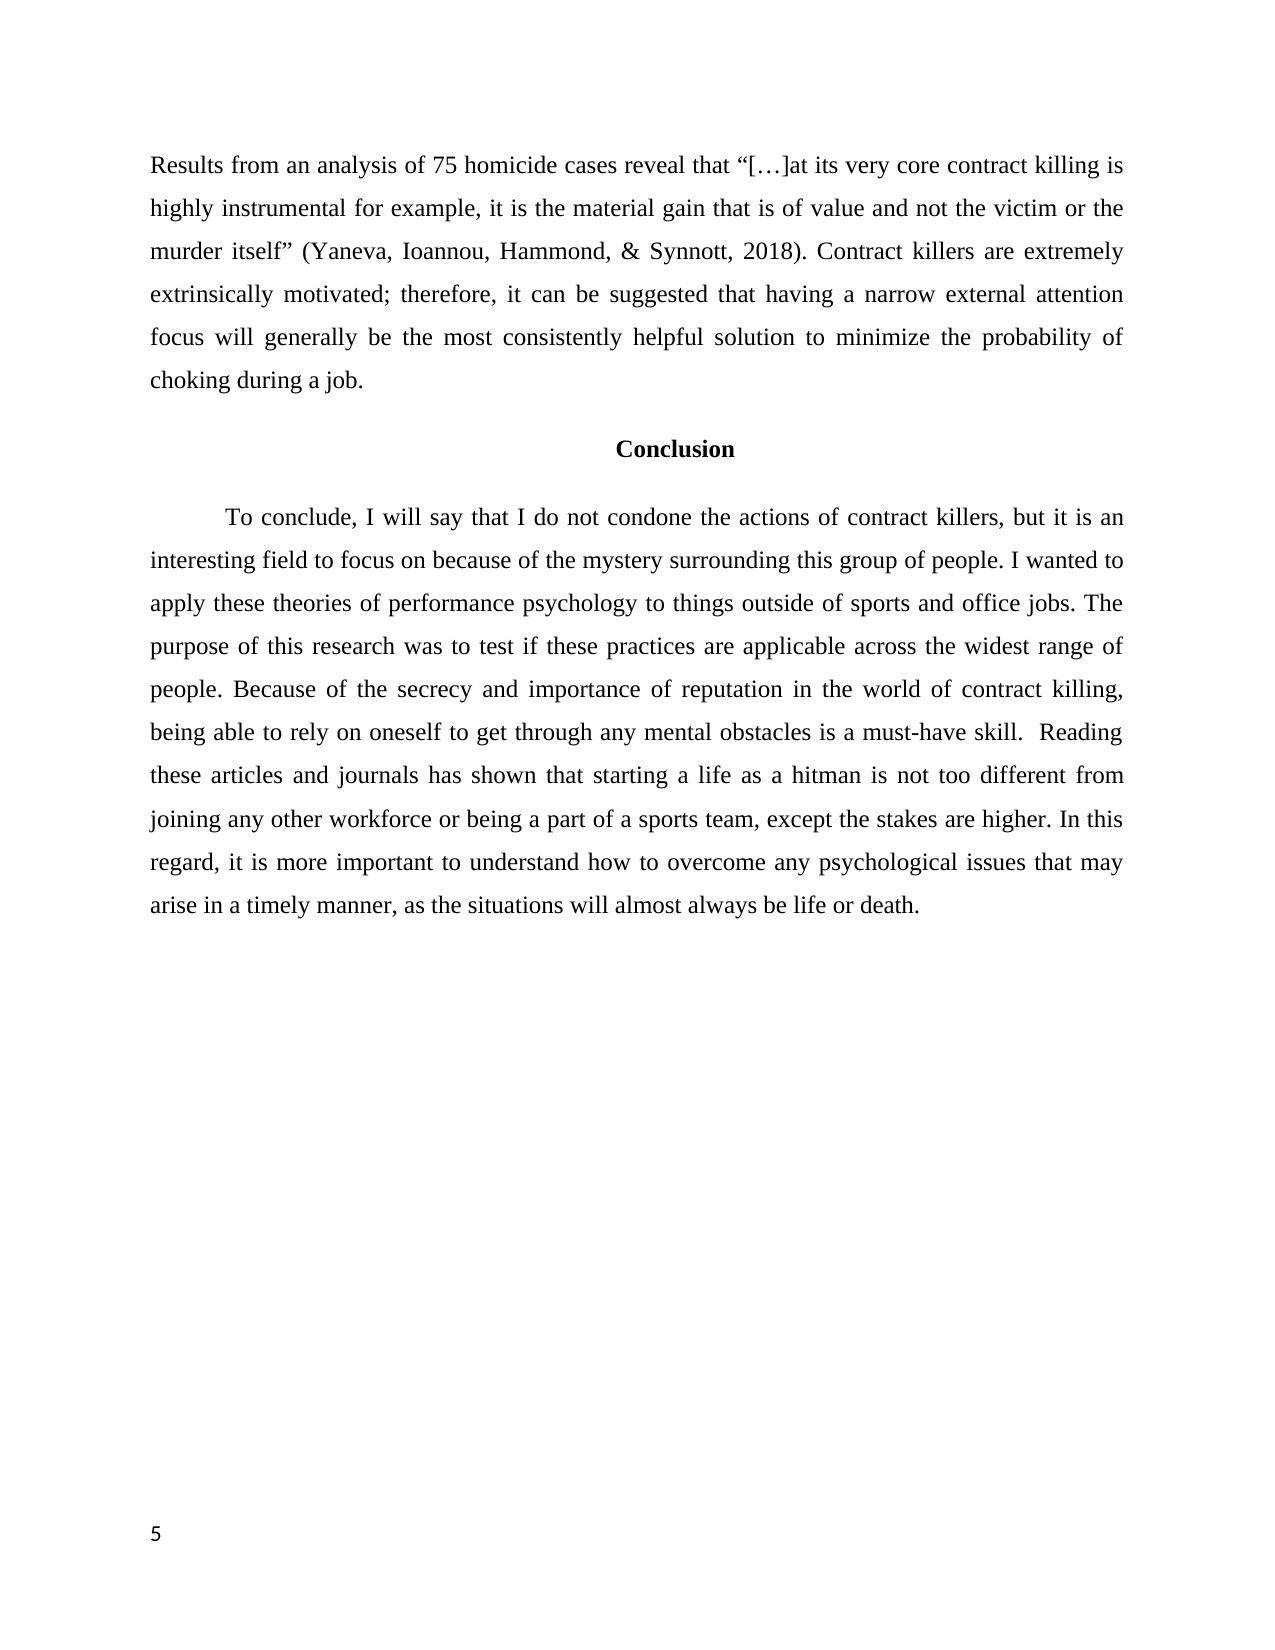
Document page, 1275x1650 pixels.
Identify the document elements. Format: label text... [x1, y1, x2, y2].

text To conclude, I will say that I do not condone the actions of contract killers, but it is an interesting field to focus on because of the mystery surrounding this group of people. I wanted to apply these theories of performance psychology to things outside of sports and office jobs. The purpose of this research was to test if these practices are applicable across the widest range of people. Because of the secrecy and importance of reputation in the world of contract killing, being able to rely on oneself to get through any mental obstacles is a must-have skill. Reading these articles and journals has shown that starting a life as a hitman is not too different from joining any other workforce or being a part of a sports team, except the stakes are higher. In this regard, it is more important to understand how to overcome any psychological issues that may arise in a timely manner, as the situations will almost always be life or death. [150, 502, 1125, 919]
text Conclusion [150, 434, 1125, 462]
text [150, 150, 1125, 394]
